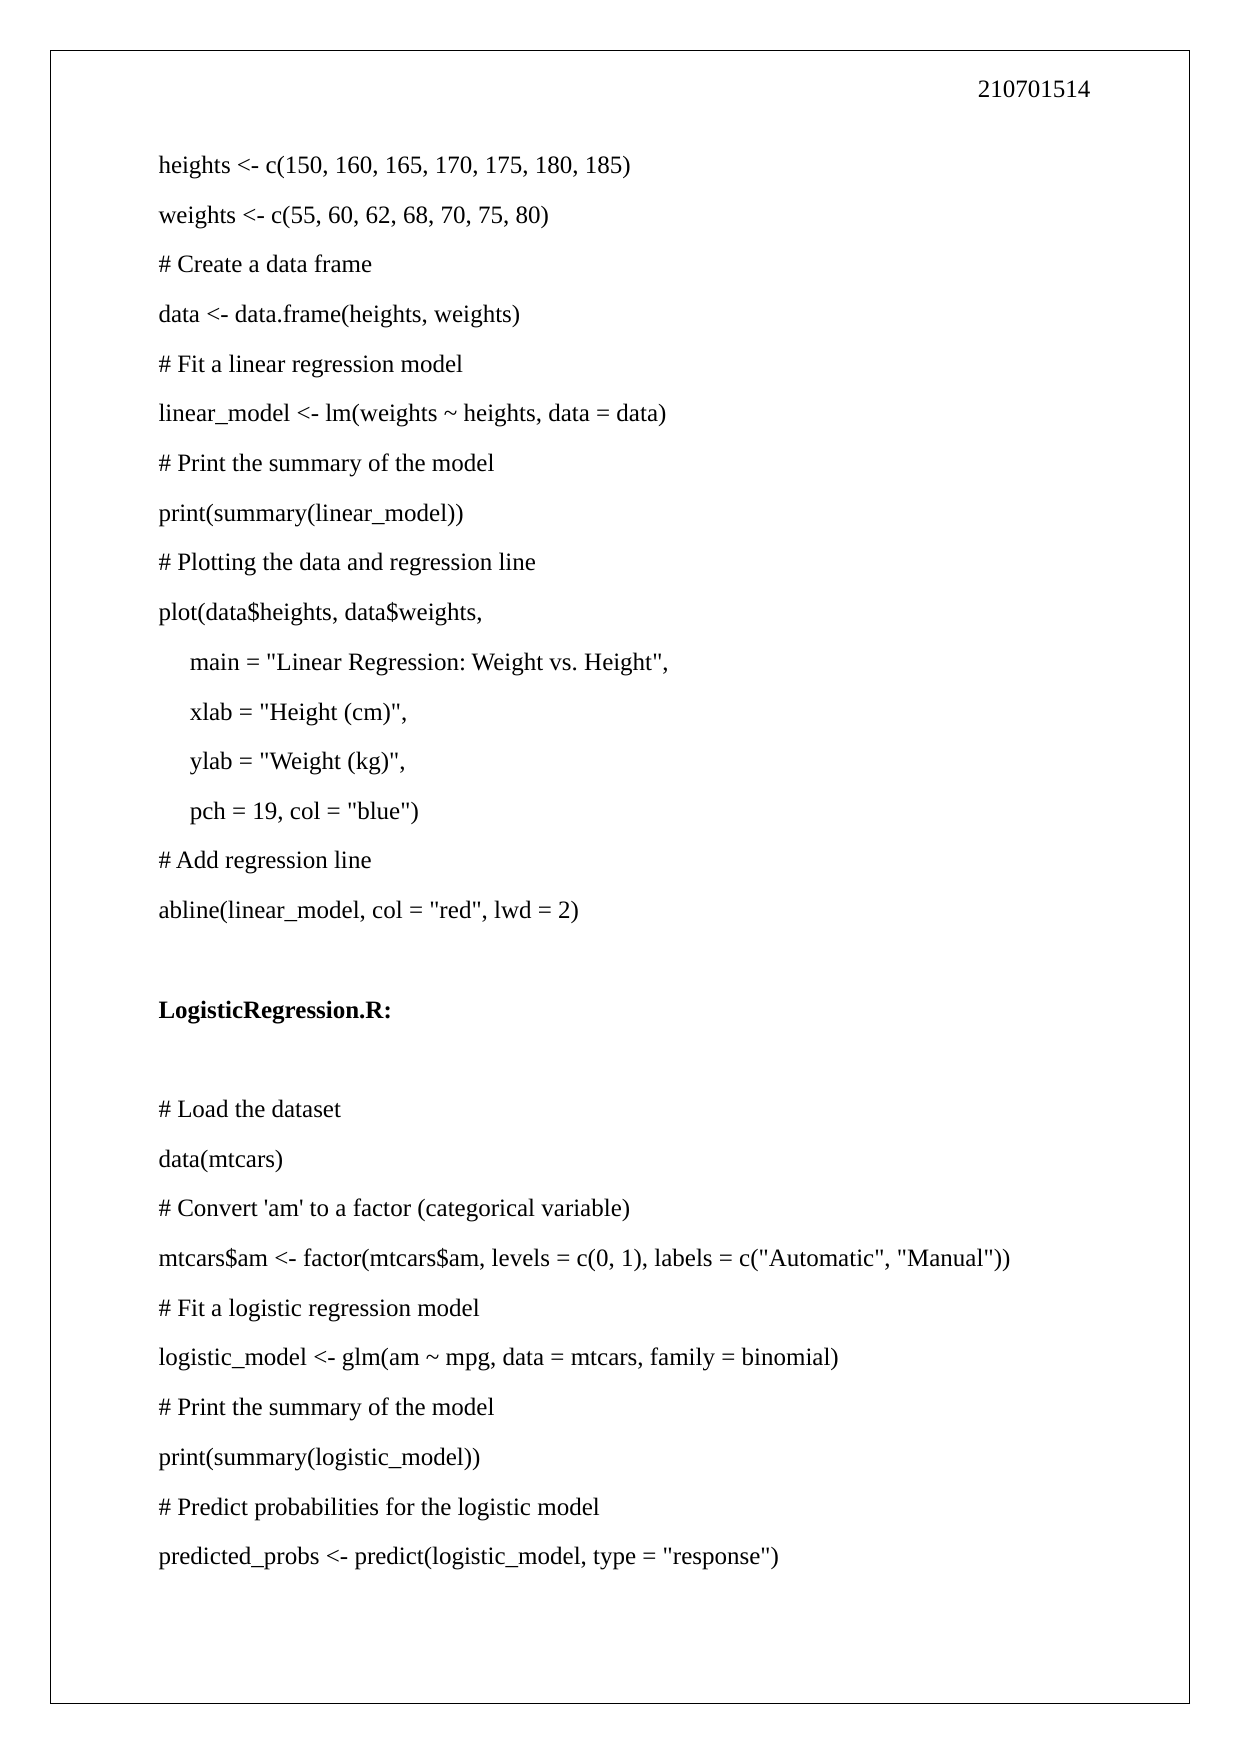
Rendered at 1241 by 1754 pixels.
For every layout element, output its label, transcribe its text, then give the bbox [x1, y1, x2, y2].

text mtcars$am <- factor(mtcars$am, levels = c(0, 1), labels = c("Automatic", "Manual")) [150, 1243, 1090, 1272]
text LogisticRegression.R: [150, 995, 1090, 1023]
text pch = 19, col = "blue") [150, 796, 1090, 825]
text xlab = "Height (cm)", [150, 697, 1090, 725]
text # Convert 'am' to a factor (categorical variable) [150, 1193, 1090, 1222]
text abline(linear_model, col = "red", lwd = 2) [150, 895, 1090, 924]
text print(summary(linear_model)) [150, 498, 1090, 527]
text plot(data$heights, data$weights, [150, 597, 1090, 626]
text linear_model <- lm(weights ~ heights, data = data) [150, 398, 1090, 427]
text predicted_probs <- predict(logistic_model, type = "response") [150, 1541, 1090, 1570]
text weights <- c(55, 60, 62, 68, 70, 75, 80) [150, 200, 1090, 228]
text # Fit a linear regression model [150, 349, 1090, 377]
text ylab = "Weight (kg)", [150, 746, 1090, 775]
text data(mtcars) [150, 1144, 1090, 1172]
text # Fit a logistic regression model [150, 1293, 1090, 1322]
text main = "Linear Regression: Weight vs. Height", [150, 647, 1090, 676]
text # Print the summary of the model [150, 448, 1090, 477]
text heights <- c(150, 160, 165, 170, 175, 180, 185) [150, 150, 1090, 179]
text # Create a data frame [150, 249, 1090, 278]
text # Load the dataset [150, 1094, 1090, 1123]
text logistic_model <- glm(am ~ mpg, data = mtcars, family = binomial) [150, 1342, 1090, 1371]
text data <- data.frame(heights, weights) [150, 299, 1090, 328]
text # Predict probabilities for the logistic model [150, 1492, 1090, 1520]
text print(summary(logistic_model)) [150, 1442, 1090, 1471]
text # Plotting the data and regression line [150, 547, 1090, 576]
text # Print the summary of the model [150, 1392, 1090, 1421]
text # Add regression line [150, 846, 1090, 874]
